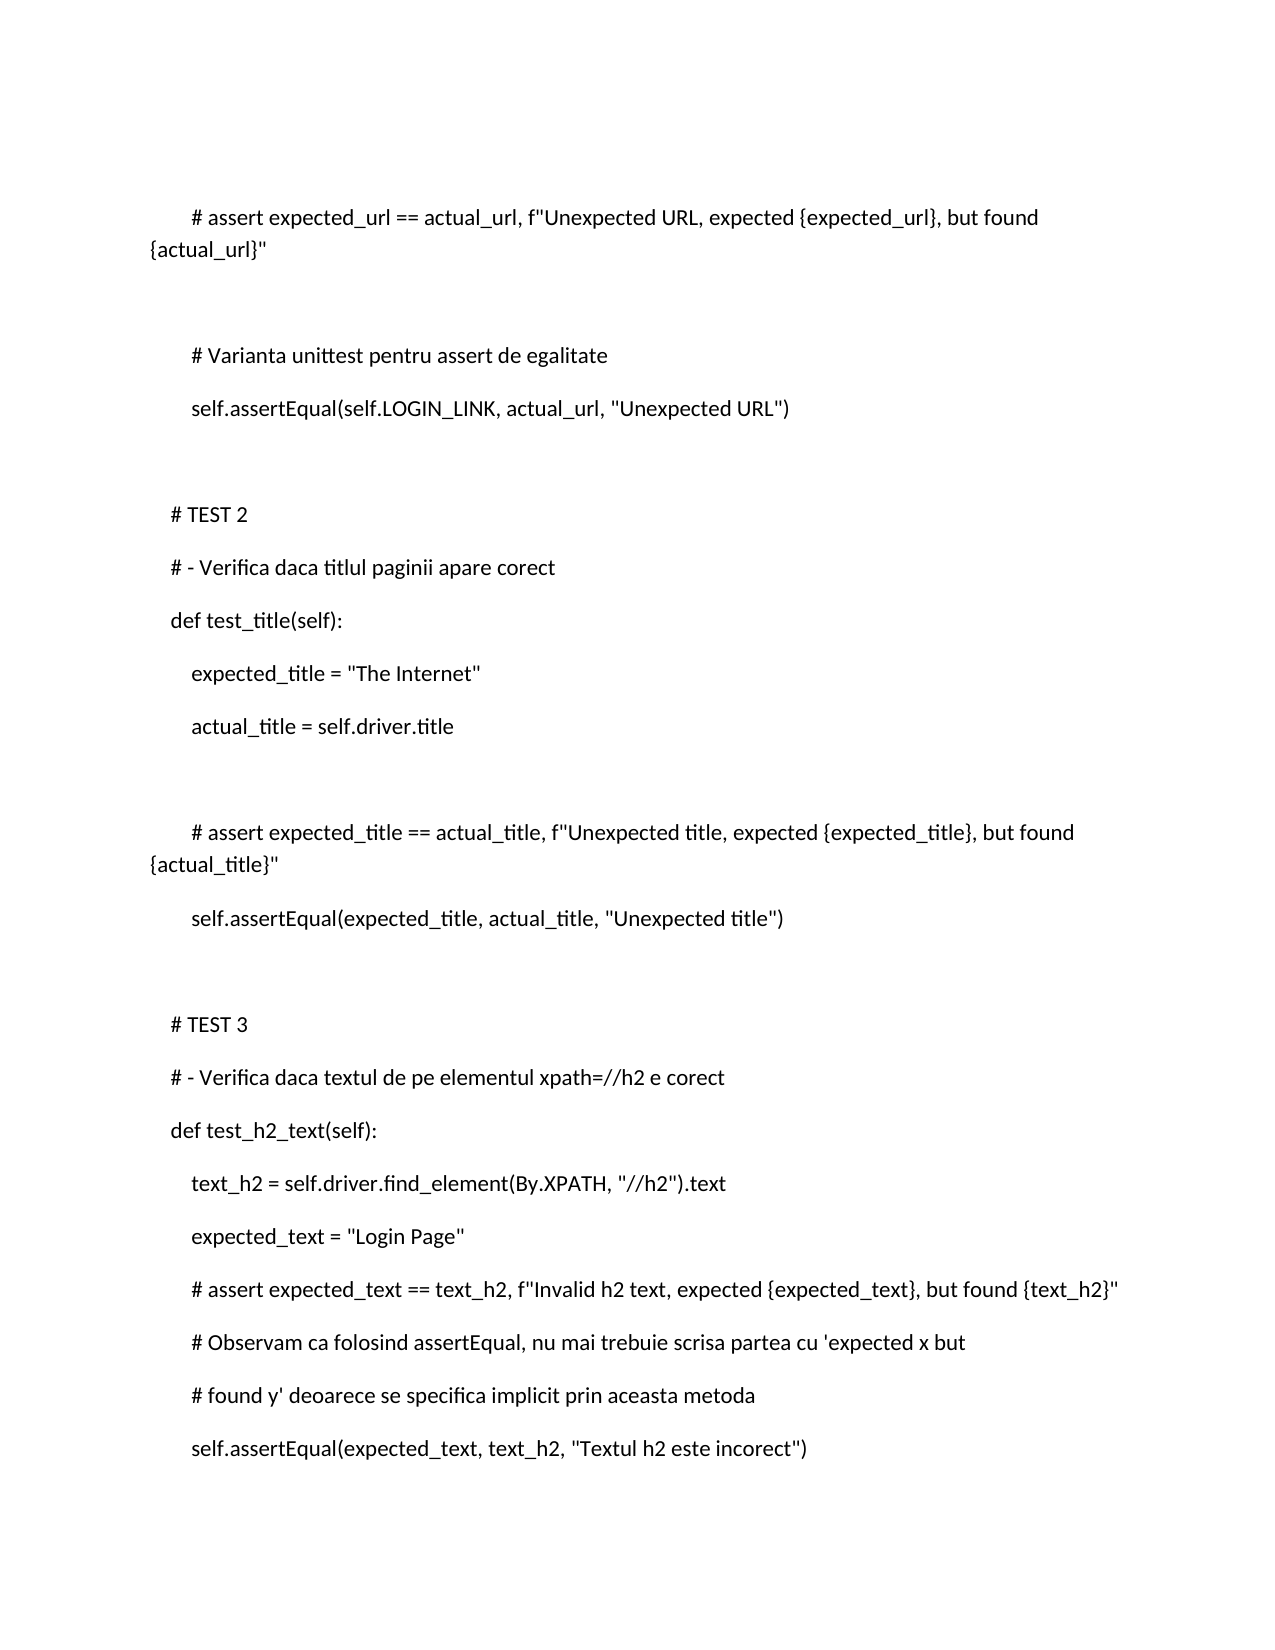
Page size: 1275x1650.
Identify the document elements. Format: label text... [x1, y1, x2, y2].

text # assert expected_text == text_h2, f"Invalid h2 text, expected {expected_text}, but found {text_h2}" [150, 1275, 1125, 1303]
text # assert expected_title == actual_title, f"Unexpected title, expected {expected_title}, but found {actual_title}" [150, 818, 1125, 879]
text actual_title = self.driver.title [150, 712, 1125, 740]
text expected_title = "The Internet" [150, 659, 1125, 687]
text # TEST 2 [150, 500, 1125, 528]
text # found y' deoarece se specifica implicit prin aceasta metoda [150, 1381, 1125, 1409]
text text_h2 = self.driver.find_element(By.XPATH, "//h2").text [150, 1169, 1125, 1197]
text self.assertEqual(expected_title, actual_title, "Unexpected title") [150, 904, 1125, 932]
text self.assertEqual(expected_text, text_h2, "Textul h2 este incorect") [150, 1434, 1125, 1462]
text # TEST 3 [150, 1010, 1125, 1038]
text # - Verifica daca textul de pe elementul xpath=//h2 e corect [150, 1063, 1125, 1091]
text # Varianta unittest pentru assert de egalitate [150, 341, 1125, 369]
text # assert expected_url == actual_url, f"Unexpected URL, expected {expected_url}, but found {actual_url}" [150, 203, 1125, 263]
text def test_h2_text(self): [150, 1116, 1125, 1144]
text expected_text = "Login Page" [150, 1222, 1125, 1250]
text self.assertEqual(self.LOGIN_LINK, actual_url, "Unexpected URL") [150, 394, 1125, 422]
text # - Verifica daca titlul paginii apare corect [150, 553, 1125, 581]
text # Observam ca folosind assertEqual, nu mai trebuie scrisa partea cu 'expected x but [150, 1328, 1125, 1356]
text def test_title(self): [150, 606, 1125, 634]
